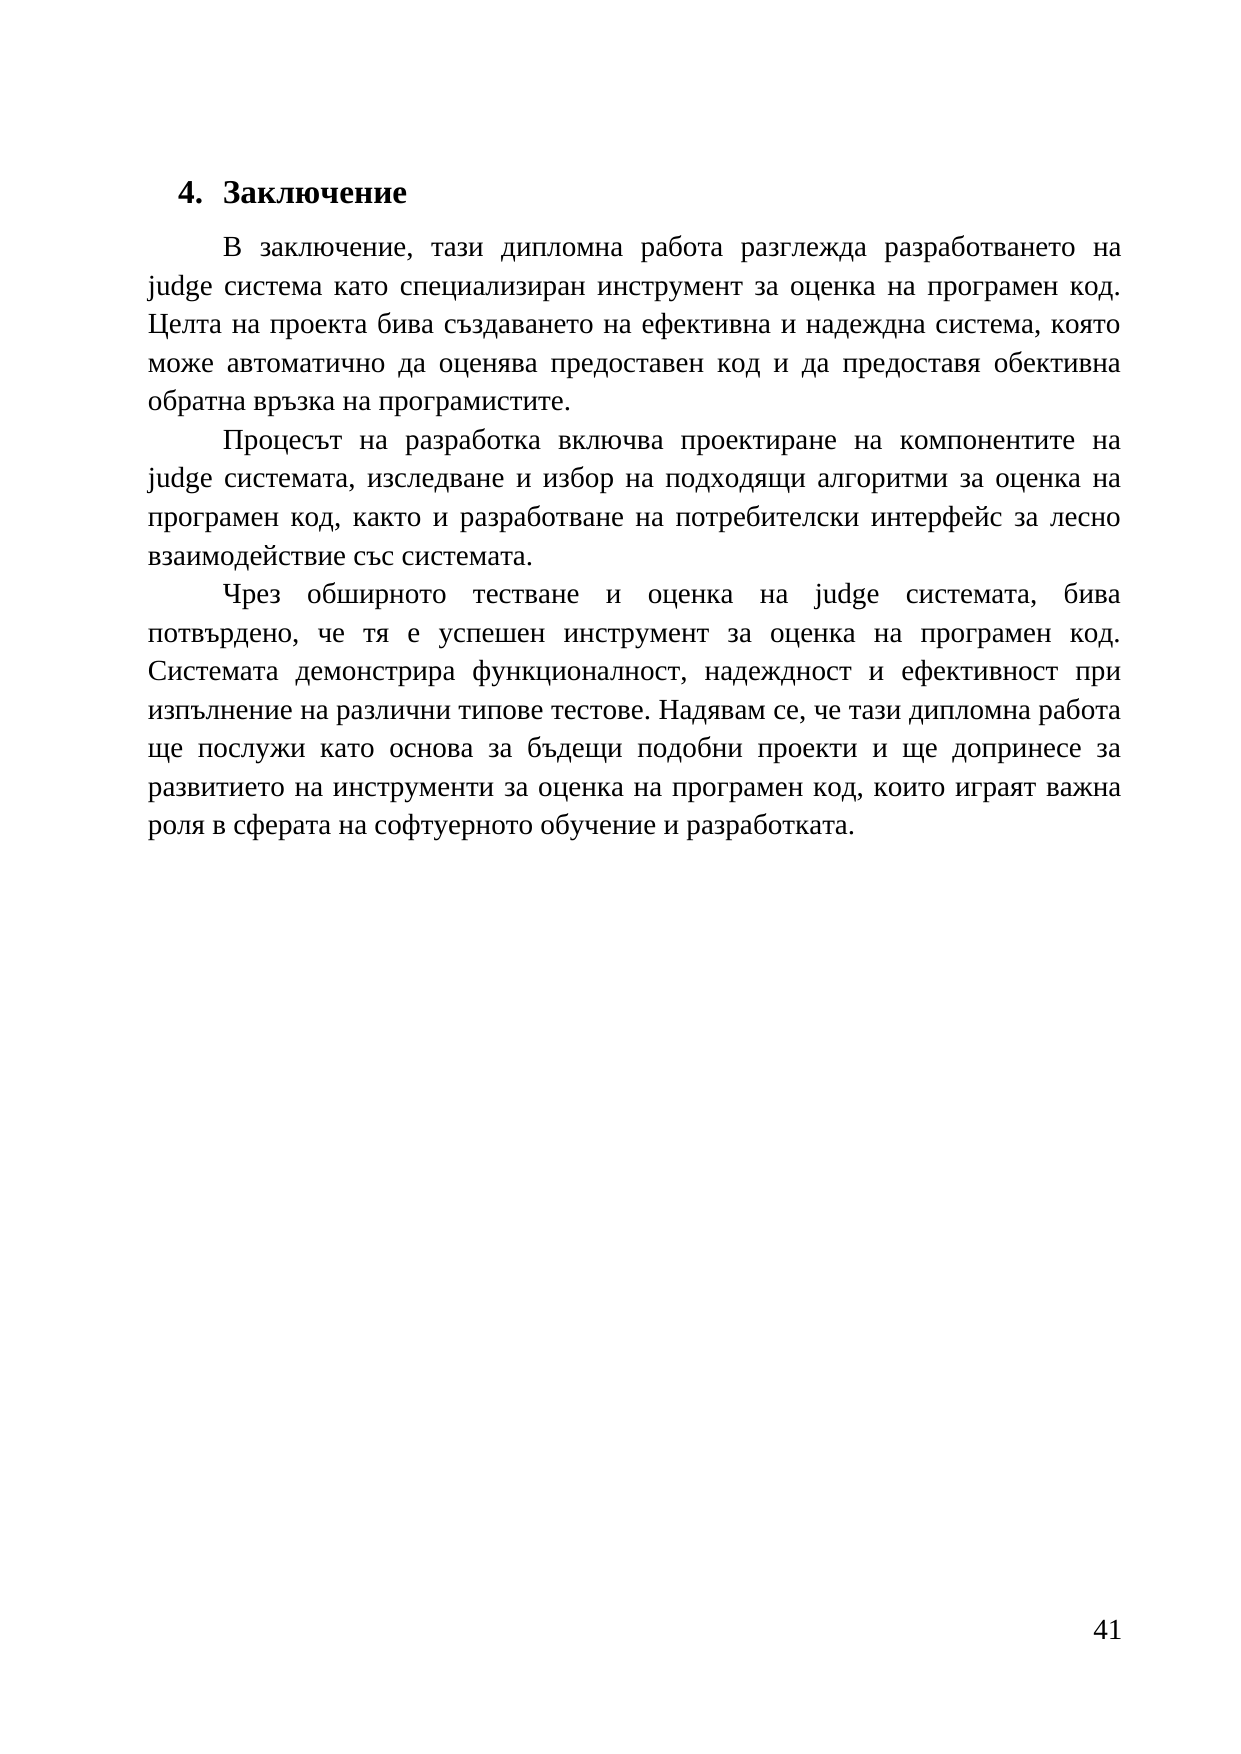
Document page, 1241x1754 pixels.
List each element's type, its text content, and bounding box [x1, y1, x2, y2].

text Чрез обширното тестване и оценка на judge системата, бива потвърдено, че тя е успешен инструмент за оценка на програмен код. Системата демонстрира функционалност, надеждност и ефективност при изпълнение на различни типове тестове. Надявам се, че тази дипломна работа ще послужи като основа за бъдещи подобни проекти и ще допринесе за развитието на инструменти за оценка на програмен код, които играят важна роля в сферата на софтуерното обучение и разработката. [148, 576, 1122, 841]
subtitle Заключение [178, 173, 1122, 211]
text В заключение, тази дипломна работа разглежда разработването на judge система като специализиран инструмент за оценка на програмен код. Целта на проекта бива създаването на ефективна и надеждна система, която може автоматично да оценява предоставен код и да предоставя обективна обратна връзка на програмистите. [148, 229, 1122, 417]
text Процесът на разработка включва проектиране на компонентите на judge системата, изследване и избор на подходящи алгоритми за оценка на програмен код, както и разработване на потребителски интерфейс за лесно взаимодействие със системата. [148, 422, 1122, 571]
